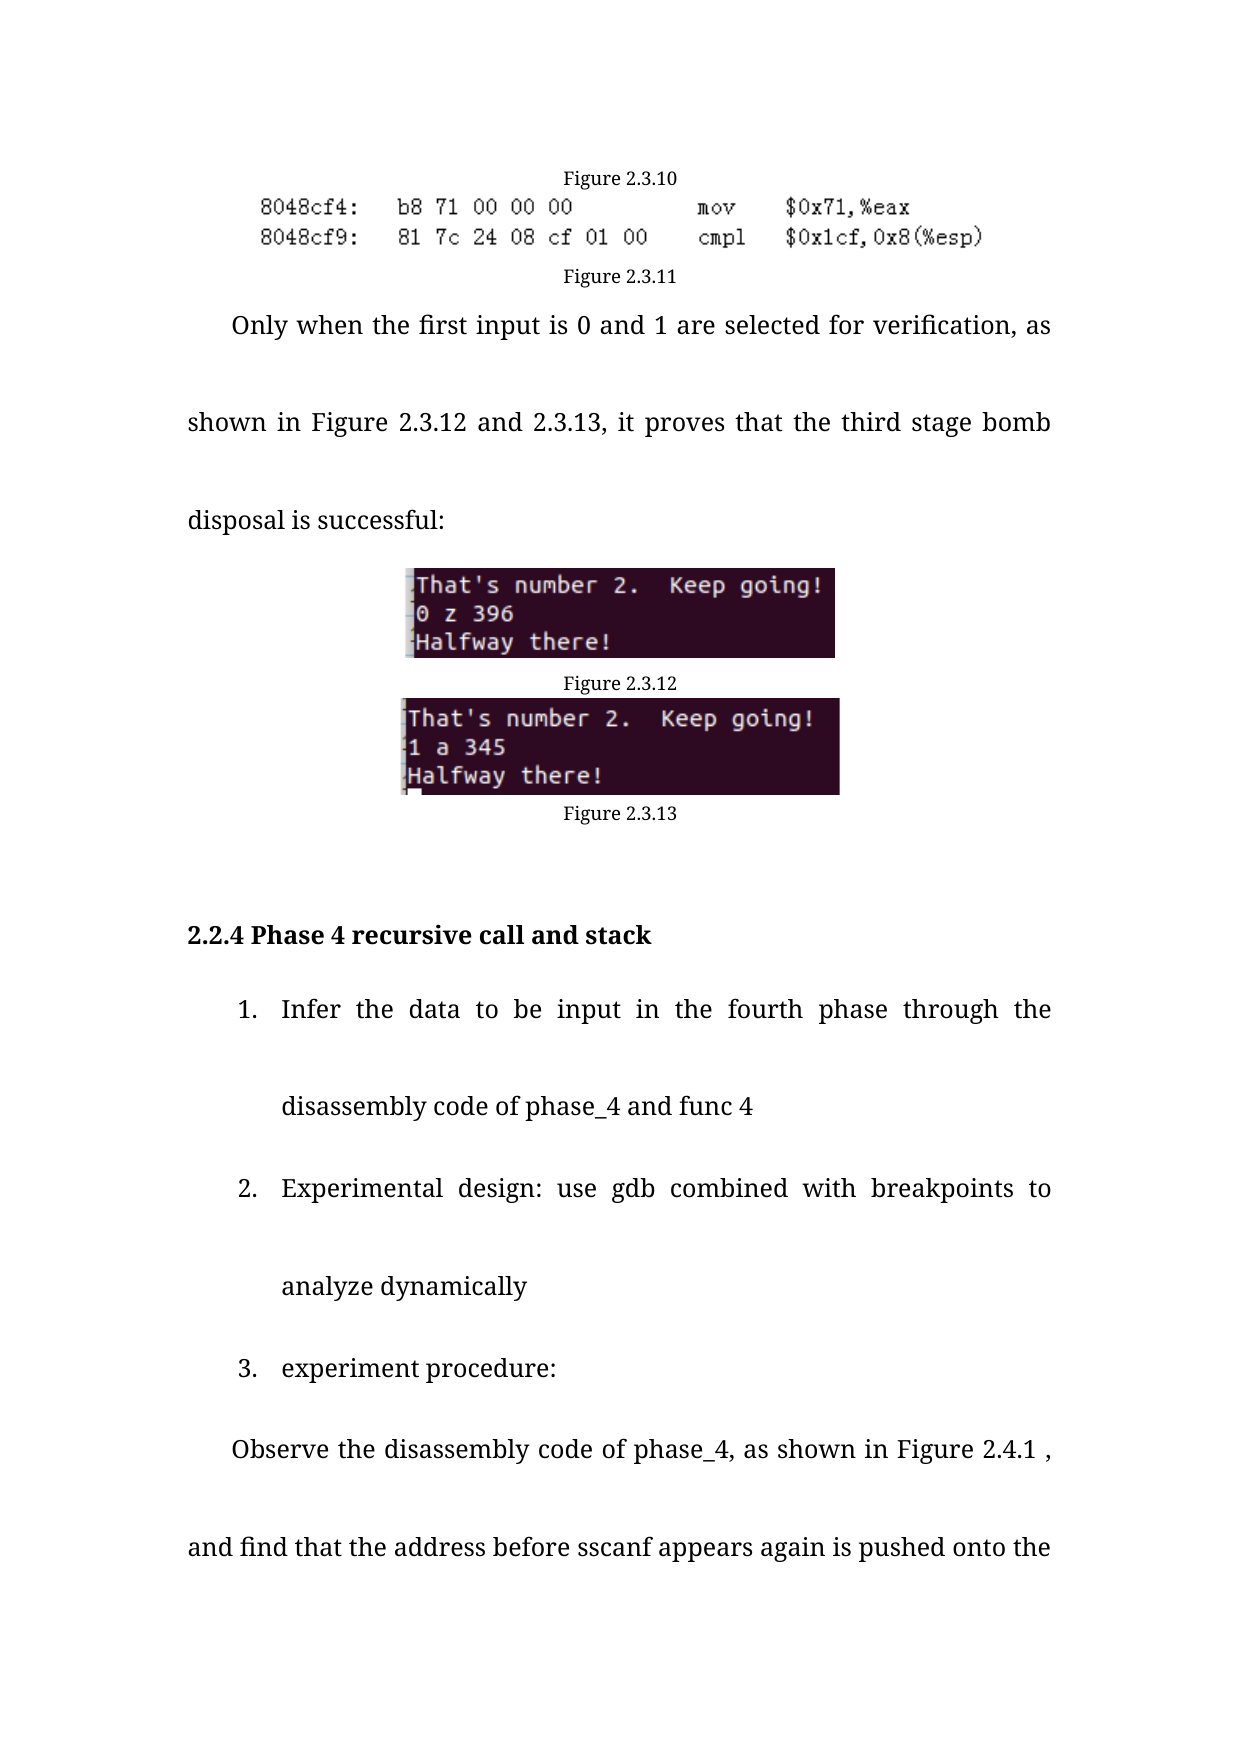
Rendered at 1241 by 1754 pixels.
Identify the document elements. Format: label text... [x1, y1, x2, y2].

picture [405, 568, 835, 658]
text Figure 2.3.10 [187, 162, 1053, 194]
text Figure 2.3.11 [187, 259, 1053, 292]
list Experimental design: use gdb combined with breakpoints to analyze dynamically [237, 1155, 1053, 1318]
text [187, 1417, 1053, 1579]
list experiment procedure: [237, 1335, 1053, 1400]
picture [251, 194, 989, 256]
text Figure 2.3.12 [187, 666, 1053, 699]
list Infer the data to be input in the fourth phase through the disassembly code of phase_4 and func 4 [237, 976, 1053, 1138]
text Only when the first input is 0 and 1 are selected for verification, as shown in Figure 2.3.12 and 2.3.13, it proves that the third stage bomb disposal is successful: [187, 292, 1053, 552]
text Figure 2.3.13 [187, 796, 1053, 829]
text 2.2.4 Phase 4 recursive call and stack [187, 902, 1053, 967]
picture [400, 698, 840, 795]
